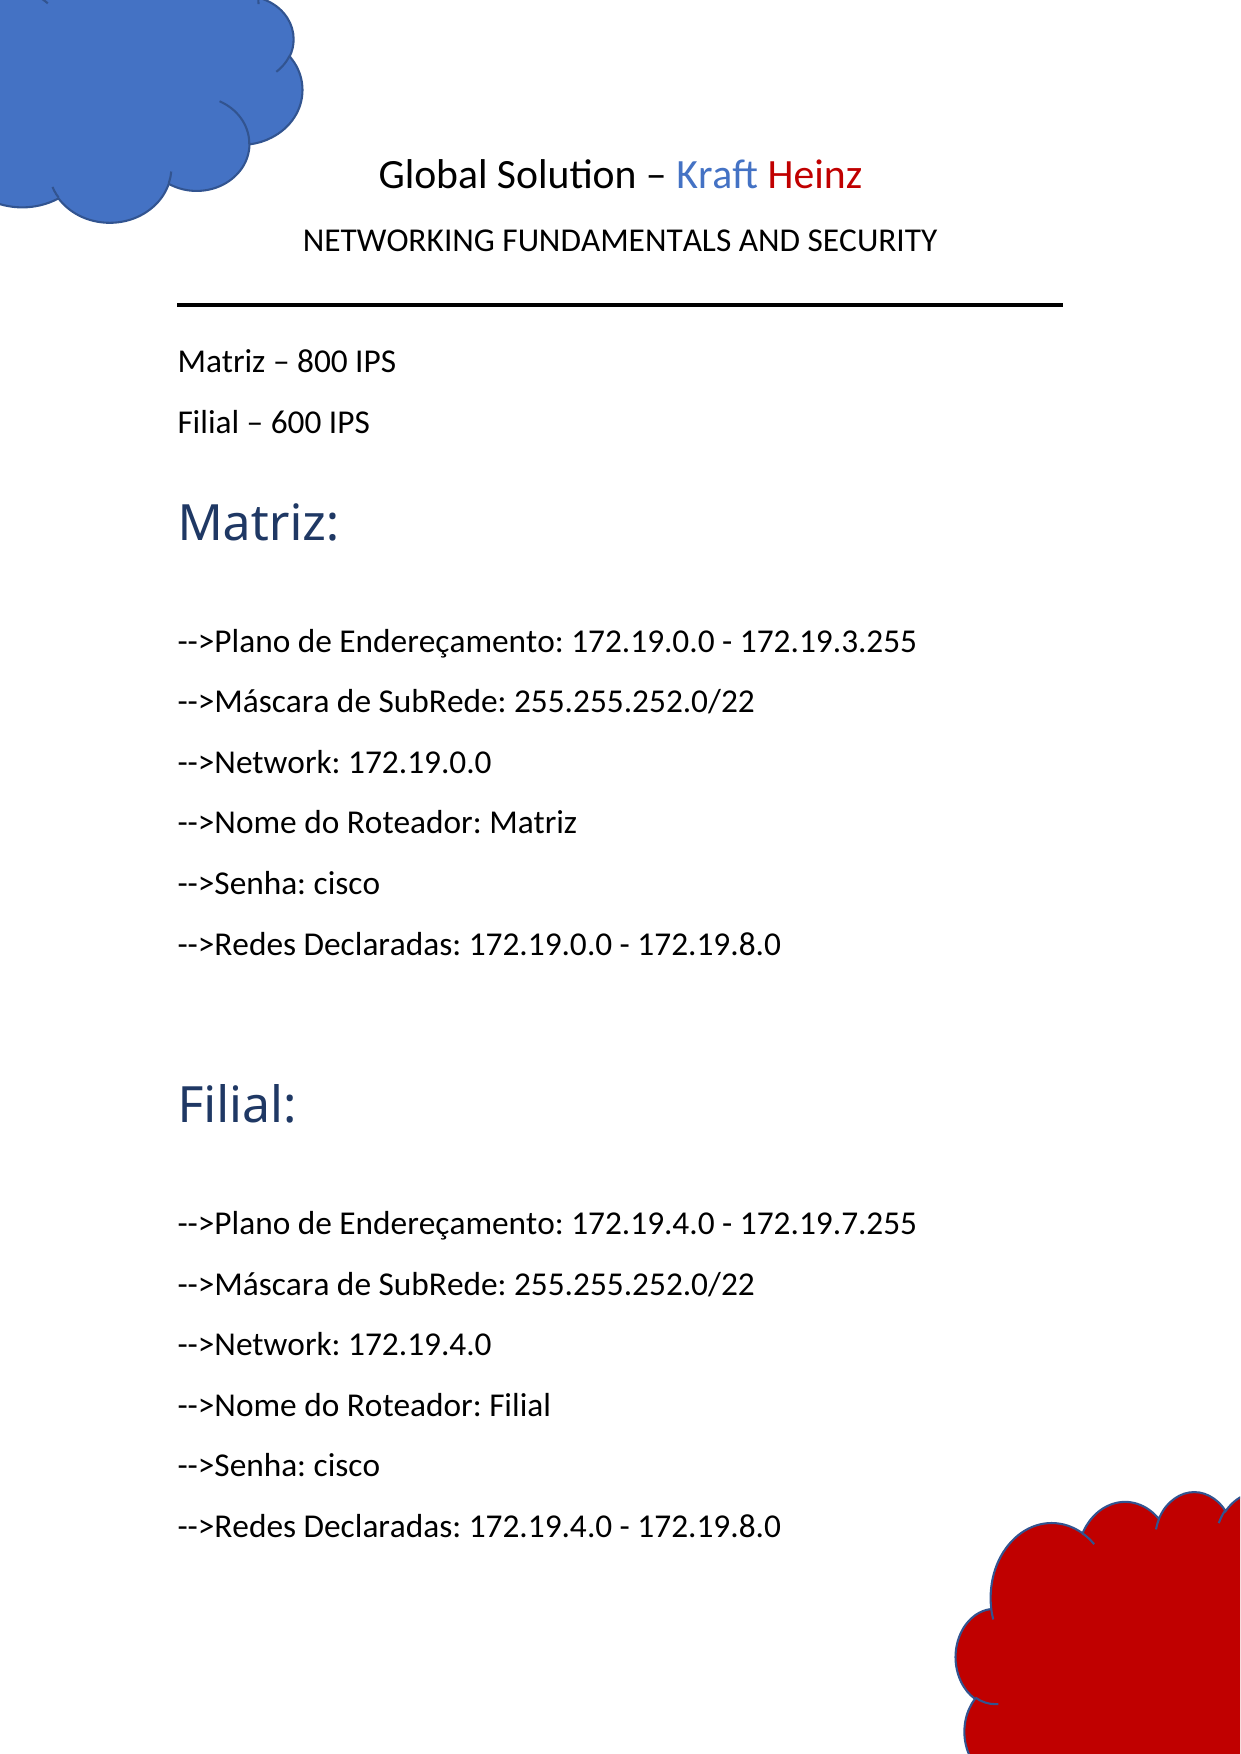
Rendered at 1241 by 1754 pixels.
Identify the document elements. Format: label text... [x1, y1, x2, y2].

text Filial – 600 IPS [177, 401, 1063, 442]
text -->Máscara de SubRede: 255.255.252.0/22 [177, 680, 1063, 721]
text -->Nome do Roteador: Matriz [177, 801, 1063, 842]
text -->Senha: cisco [177, 1444, 1063, 1485]
text -->Plano de Endereçamento: 172.19.0.0 - 172.19.3.255 [177, 619, 1063, 660]
text Global Solution – Kraft Heinz [177, 148, 1063, 198]
text -->Redes Declaradas: 172.19.0.0 - 172.19.8.0 [177, 923, 1063, 963]
text -->Plano de Endereçamento: 172.19.4.0 - 172.19.7.255 [177, 1202, 1063, 1243]
subtitle Filial: [177, 1069, 1063, 1137]
text -->Máscara de SubRede: 255.255.252.0/22 [177, 1262, 1063, 1303]
text -->Network: 172.19.0.0 [177, 741, 1063, 782]
text -->Network: 172.19.4.0 [177, 1323, 1063, 1364]
text Matriz – 800 IPS [177, 340, 1063, 381]
text -->Senha: cisco [177, 862, 1063, 903]
text -->Redes Declaradas: 172.19.4.0 - 172.19.8.0 [177, 1505, 1063, 1546]
text -->Nome do Roteador: Filial [177, 1384, 1063, 1424]
text NETWORKING FUNDAMENTALS AND SECURITY [177, 219, 1063, 260]
subtitle Matriz: [177, 487, 1063, 555]
